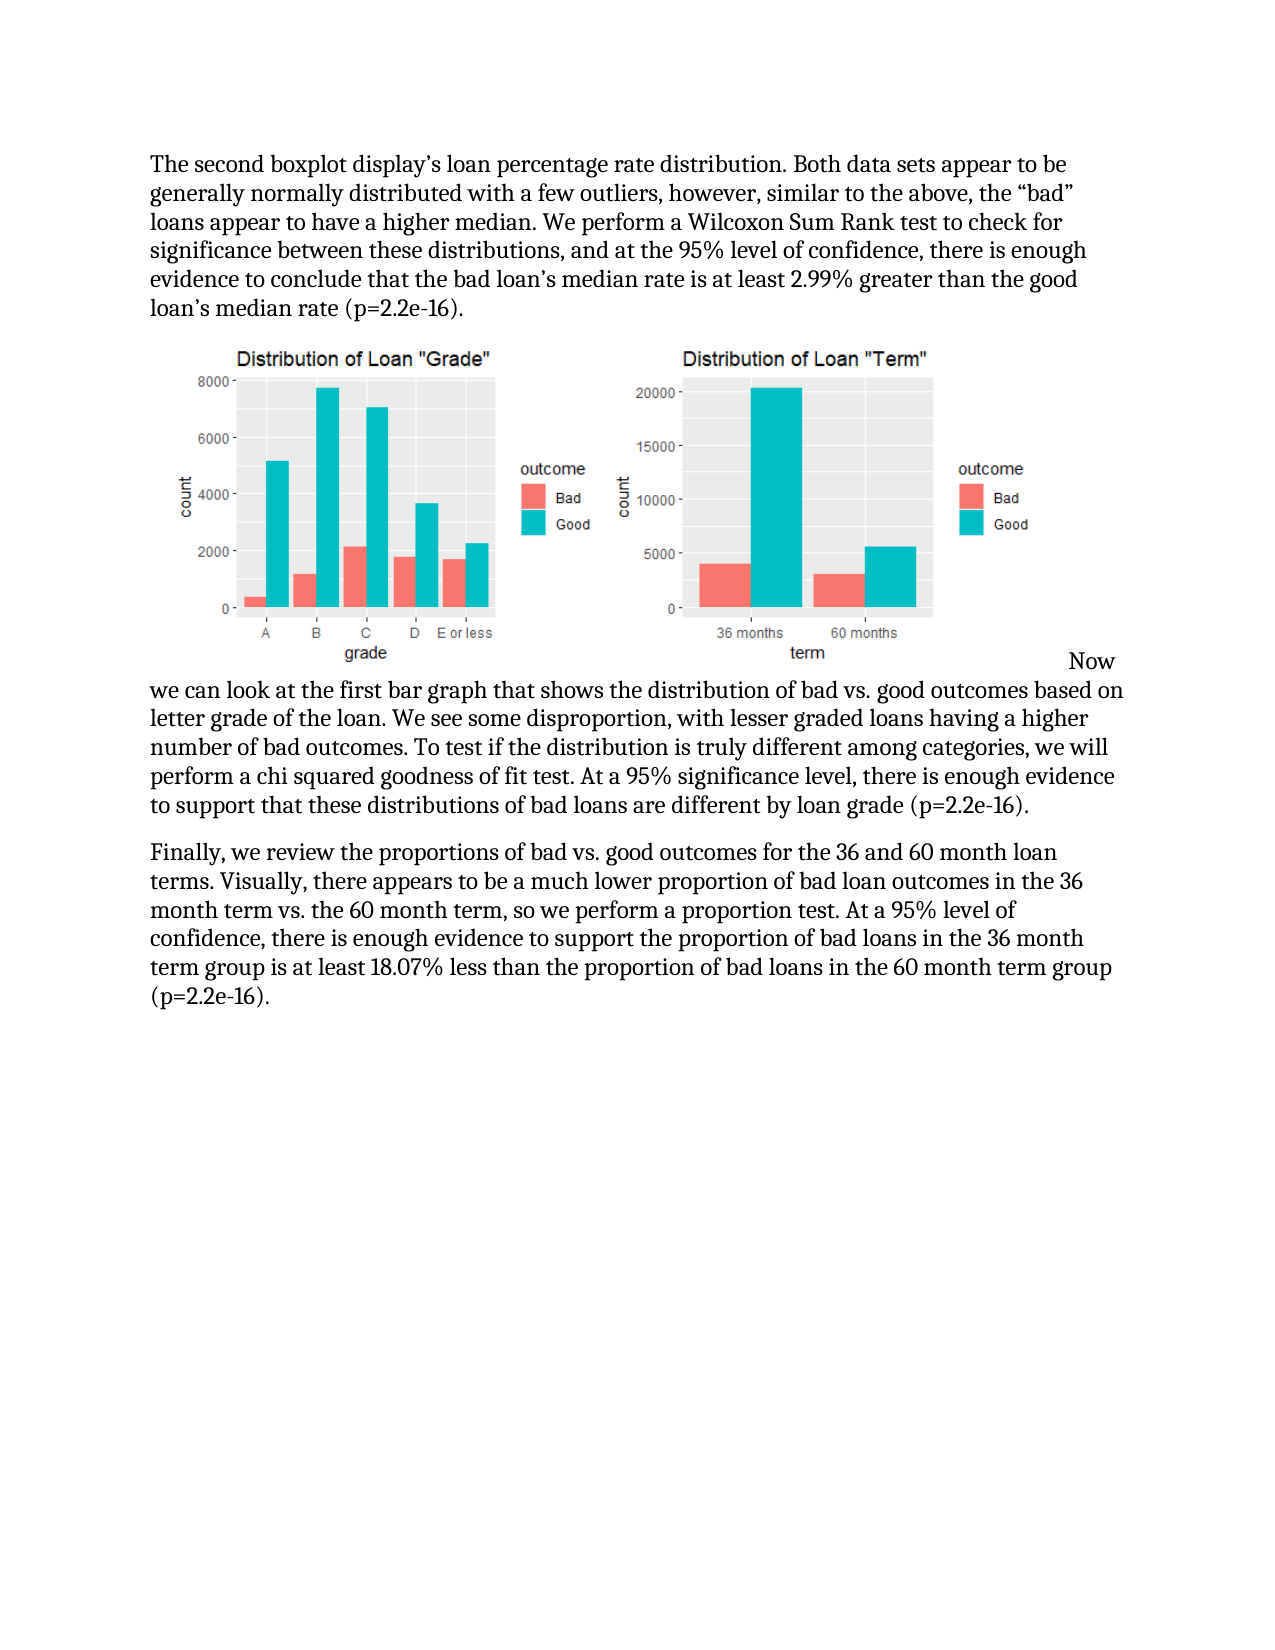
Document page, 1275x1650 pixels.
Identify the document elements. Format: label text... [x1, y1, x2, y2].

picture [168, 341, 1044, 670]
text Finally, we review the proportions of bad vs. good outcomes for the 36 and 60 month loan terms. Visually, there appears to be a much lower proportion of bad loan outcomes in the 36 month term vs. the 60 month term, so we perform a proportion test. At a 95% level of confidence, there is enough evidence to support the proportion of bad loans in the 36 month term group is at least 18.07% less than the proportion of bad loans in the 60 month term group (p=2.2e-16). [150, 838, 1125, 1011]
text The second boxplot display’s loan percentage rate distribution. Both data sets appear to be generally normally distributed with a few outliers, however, similar to the above, the “bad” loans appear to have a higher median. We perform a Wilcoxon Sum Rank test to check for significance between these distributions, and at the 95% level of confidence, there is enough evidence to conclude that the bad loan’s median rate is at least 2.99% greater than the good loan’s median rate (p=2.2e-16). [150, 150, 1125, 322]
